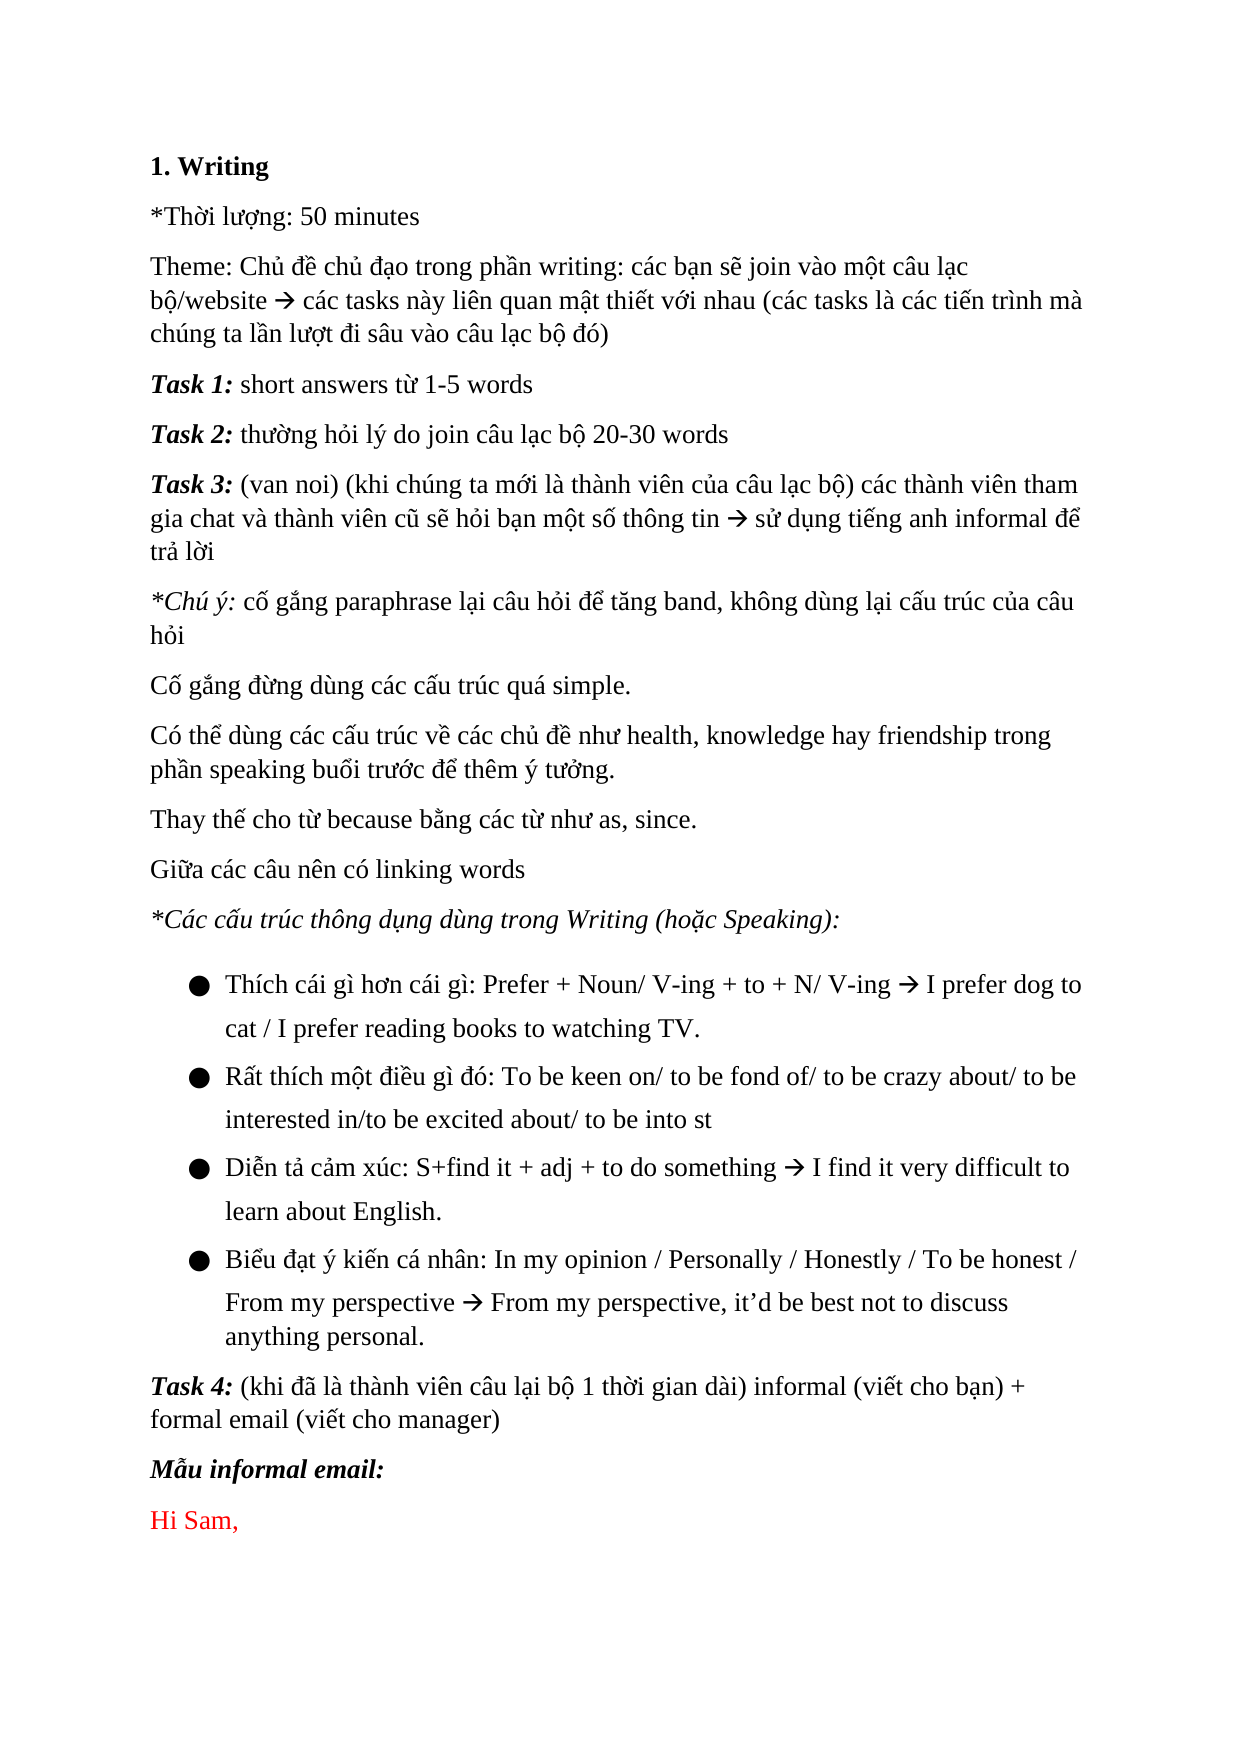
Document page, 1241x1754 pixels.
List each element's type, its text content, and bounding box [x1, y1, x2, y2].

list Biểu đạt ý kiến cá nhân: In my opinion / Personally / Honestly / To be honest / From my perspective 🡪 From my perspective, it’d be best not to discuss anything personal. [187, 1228, 1090, 1351]
text Giữa các câu nên có linking words [150, 853, 1090, 884]
text *Chú ý: cố gắng paraphrase lại câu hỏi để tăng band, không dùng lại cấu trúc của câu hỏi [150, 585, 1090, 650]
text Cố gắng đừng dùng các cấu trúc quá simple. [150, 669, 1090, 700]
text *Các cấu trúc thông dụng dùng trong Writing (hoặc Speaking): [150, 903, 1090, 935]
text Hi Sam, [150, 1504, 1090, 1535]
text Mẫu informal email: [150, 1453, 1090, 1485]
text *Thời lượng: 50 minutes [150, 200, 1090, 231]
text Có thể dùng các cấu trúc về các chủ đề như health, knowledge hay friendship trong phần speaking buổi trước để thêm ý tưởng. [150, 719, 1090, 784]
text Thay thế cho từ because bằng các từ như as, since. [150, 803, 1090, 834]
text Theme: Chủ đề chủ đạo trong phần writing: các bạn sẽ join vào một câu lạc bộ/website 🡪 các tasks này liên quan mật thiết với nhau (các tasks là các tiến trình mà chúng ta lần lượt đi sâu vào câu lạc bộ đó) [150, 250, 1090, 349]
text Task 2: thường hỏi lý do join câu lạc bộ 20-30 words [150, 418, 1090, 449]
list Thích cái gì hơn cái gì: Prefer + Noun/ V-ing + to + N/ V-ing 🡪 I prefer dog to cat / I prefer reading books to watching TV. [187, 954, 1090, 1043]
text Task 4: (khi đã là thành viên câu lại bộ 1 thời gian dài) informal (viết cho bạn) + formal email (viết cho manager) [150, 1370, 1090, 1434]
text Task 1: short answers từ 1-5 words [150, 368, 1090, 399]
text Task 3: (van noi) (khi chúng ta mới là thành viên của câu lạc bộ) các thành viên tham gia chat và thành viên cũ sẽ hỏi bạn một số thông tin 🡪 sử dụng tiếng anh informal để trả lời [150, 468, 1090, 566]
text 1. Writing [150, 150, 1090, 181]
list Rất thích một điều gì đó: To be keen on/ to be fond of/ to be crazy about/ to be interested in/to be excited about/ to be into st [187, 1045, 1090, 1134]
list Diễn tả cảm xúc: S+find it + adj + to do something 🡪 I find it very difficult to learn about English. [187, 1137, 1090, 1226]
